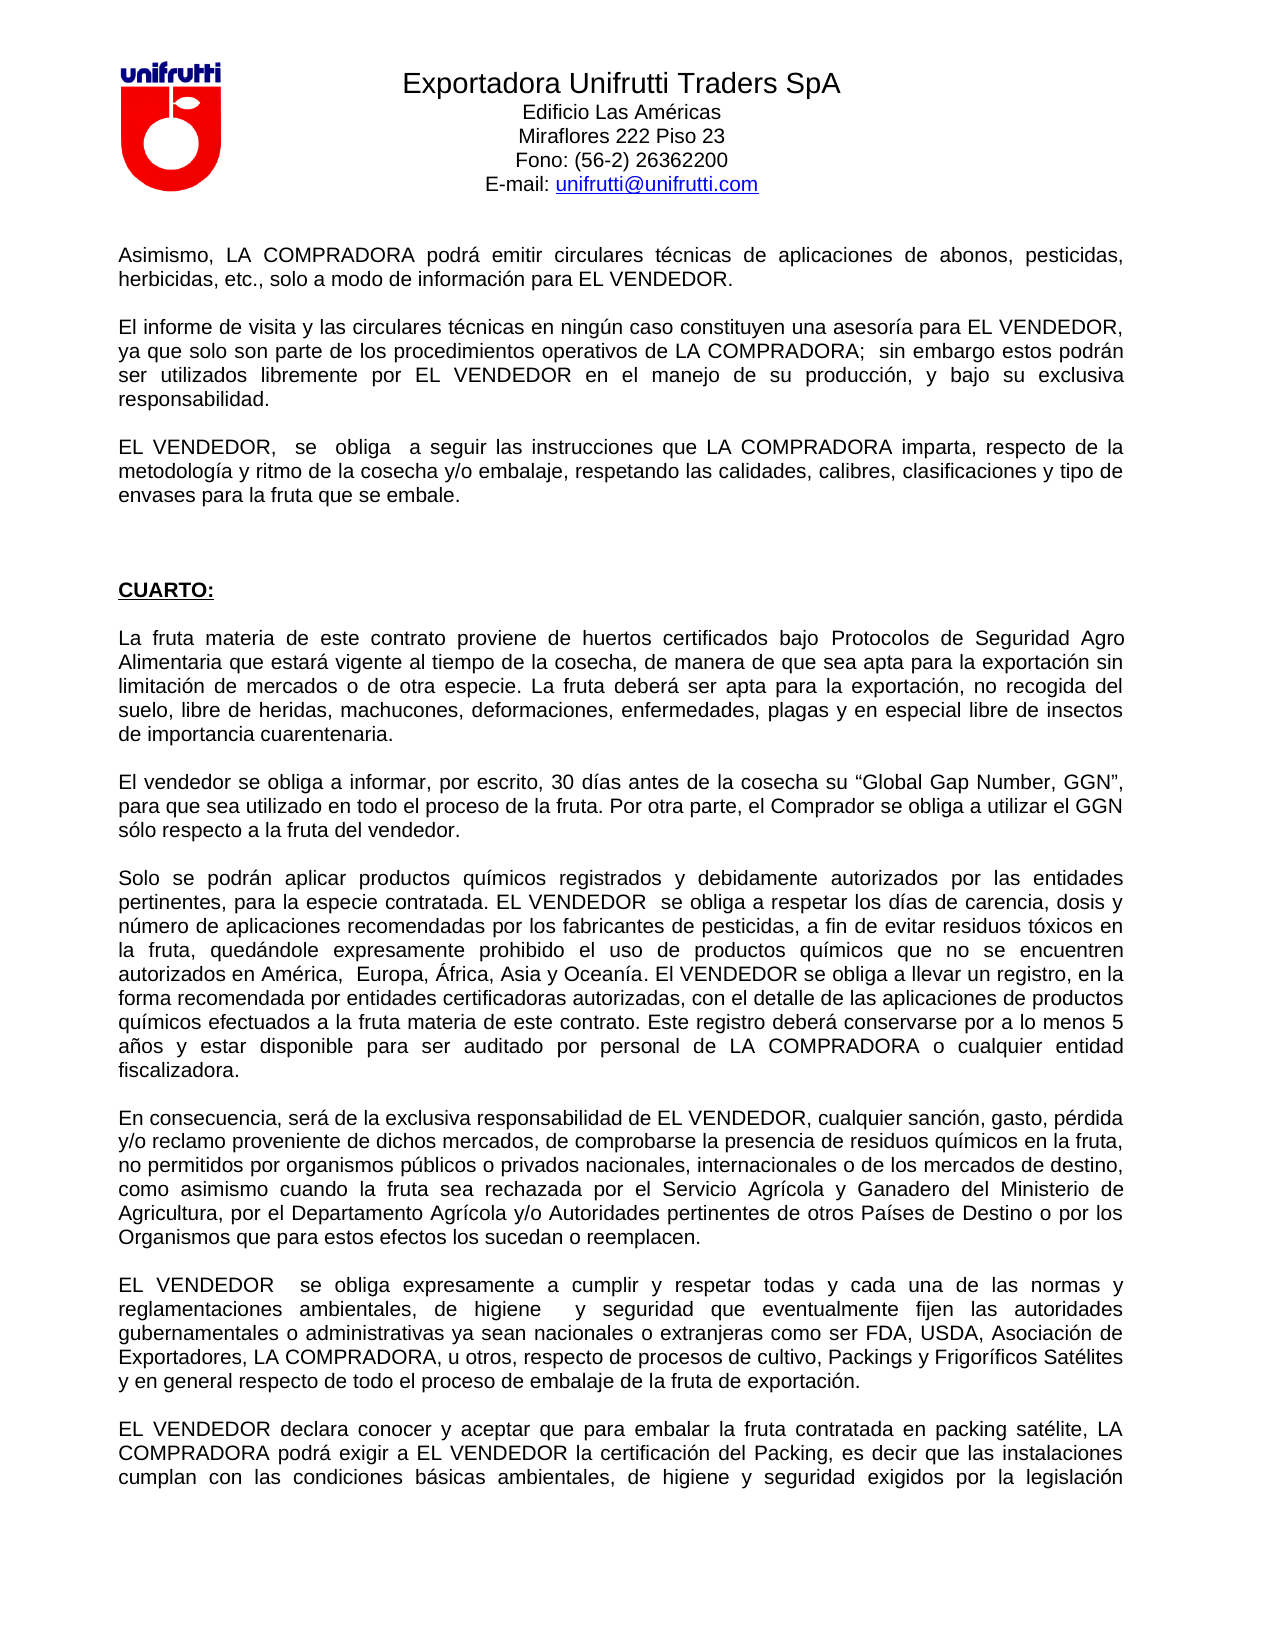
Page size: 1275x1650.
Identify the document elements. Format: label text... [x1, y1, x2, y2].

text EL VENDEDOR se obliga expresamente a cumplir y respetar todas y cada una de las normas y reglamentaciones ambientales, de higiene y seguridad que eventualmente fijen las autoridades gubernamentales o administrativas ya sean nacionales o extranjeras como ser FDA, USDA, Asociación de Exportadores, LA COMPRADORA, u otros, respecto de procesos de cultivo, Packings y Frigoríficos Satélites y en general respecto de todo el proceso de embalaje de la fruta de exportación. [118, 1273, 1125, 1393]
text Asimismo, LA COMPRADORA podrá emitir circulares técnicas de aplicaciones de abonos, pesticidas, herbicidas, etc., solo a modo de información para EL VENDEDOR. [118, 243, 1125, 291]
text CUARTO: [118, 578, 1125, 602]
text EL VENDEDOR, se obliga a seguir las instrucciones que LA COMPRADORA imparta, respecto de la metodología y ritmo de la cosecha y/o embalaje, respetando las calidades, calibres, clasificaciones y tipo de envases para la fruta que se embale. [118, 434, 1125, 506]
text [118, 1417, 1125, 1489]
text La fruta materia de este contrato proviene de huertos certificados bajo Protocolos de Seguridad Agro Alimentaria que estará vigente al tiempo de la cosecha, de manera de que sea apta para la exportación sin limitación de mercados o de otra especie. La fruta deberá ser apta para la exportación, no recogida del suelo, libre de heridas, machucones, deformaciones, enfermedades, plagas y en especial libre de insectos de importancia cuarentenaria. [118, 626, 1125, 746]
text En consecuencia, será de la exclusiva responsabilidad de EL VENDEDOR, cualquier sanción, gasto, pérdida y/o reclamo proveniente de dichos mercados, de comprobarse la presencia de residuos químicos en la fruta, no permitidos por organismos públicos o privados nacionales, internacionales o de los mercados de destino, como asimismo cuando la fruta sea rechazada por el Servicio Agrícola y Ganadero del Ministerio de Agricultura, por el Departamento Agrícola y/o Autoridades pertinentes de otros Países de Destino o por los Organismos que para estos efectos los sucedan o reemplacen. [118, 1105, 1125, 1249]
text El informe de visita y las circulares técnicas en ningún caso constituyen una asesoría para EL VENDEDOR, ya que solo son parte de los procedimientos operativos de LA COMPRADORA; sin embargo estos podrán ser utilizados libremente por EL VENDEDOR en el manejo de su producción, y bajo su exclusiva responsabilidad. [118, 315, 1125, 411]
text El vendedor se obliga a informar, por escrito, 30 días antes de la cosecha su “Global Gap Number, GGN”, para que sea utilizado en todo el proceso de otra parte, el Comprador se obliga a utilizar el GGN sólo respecto a la fruta del vendedor. [118, 770, 1125, 842]
text Solo se podrán aplicar productos químicos registrados y debidamente autorizados por las entidades pertinentes, para la especie contratada. EL VENDEDOR se obliga a respetar los días de carencia, dosis y número de aplicaciones recomendadas por los fabricantes de pesticidas, a fin de evitar residuos tóxicos en la fruta, quedándole expresamente prohibido el uso de productos químicos que no se encuentren autorizados en América, Europa, África, Asia y Oceanía. El VENDEDOR se obliga a llevar un registro, en la forma recomendada por entidades certificadoras autorizadas, con el detalle de las aplicaciones de productos químicos efectuados a la fruta materia de este contrato. Este registro deberá conservarse por a lo menos 5 años y estar disponible para ser auditado por personal de LA COMPRADORA o cualquier entidad fiscalizadora. [118, 866, 1125, 1081]
